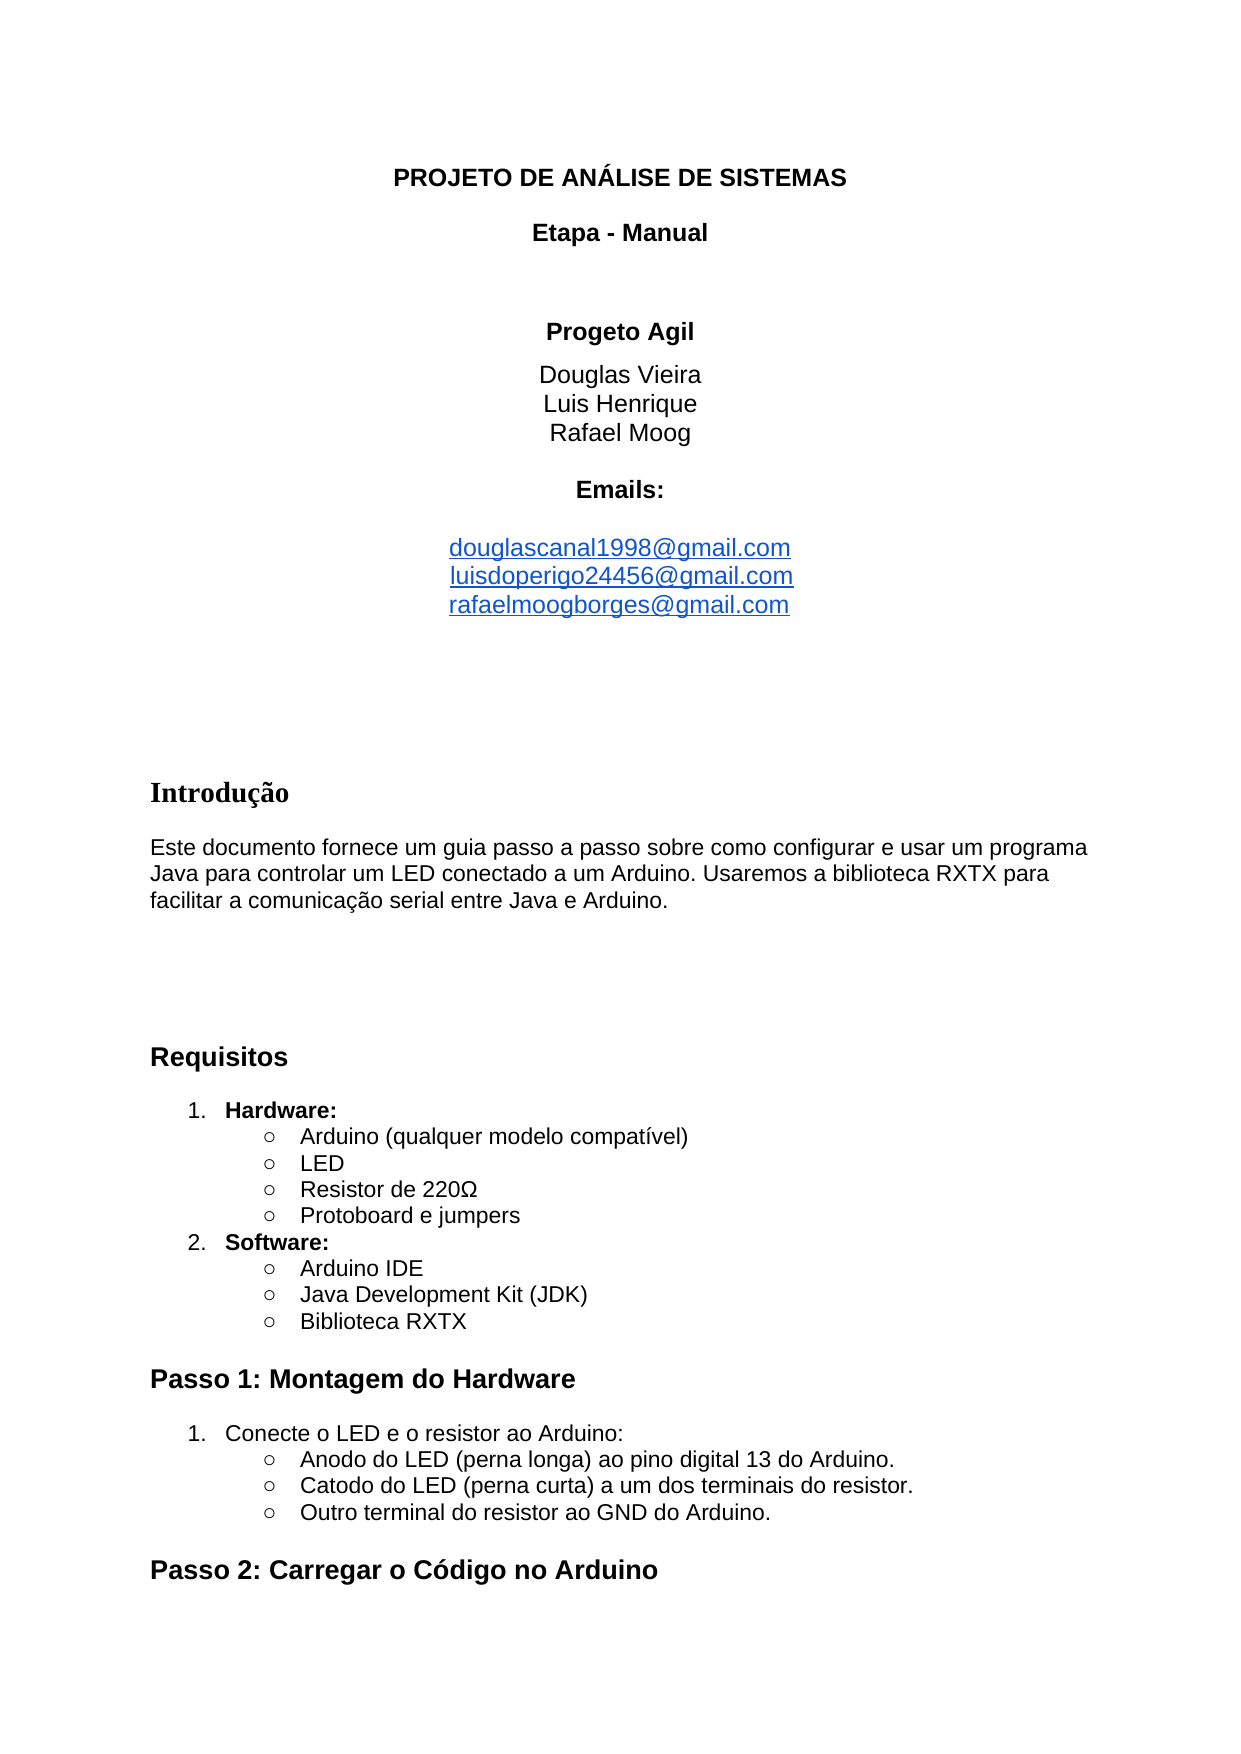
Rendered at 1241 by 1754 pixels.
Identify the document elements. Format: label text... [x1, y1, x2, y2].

text Introdução [150, 776, 1090, 809]
list Outro terminal do resistor ao GND do Arduino. [262, 1498, 1090, 1525]
list Software: [187, 1229, 1090, 1255]
list Catodo do LED (perna curta) a um dos terminais do resistor. [262, 1472, 1090, 1498]
text luisdoperigo24456@gmail.com [150, 561, 1090, 590]
list Arduino (qualquer modelo compatível) [262, 1123, 1090, 1149]
list LED [262, 1149, 1090, 1176]
text douglascanal1998@gmail.com [150, 532, 1090, 561]
text rafaelmoogborges@gmail.com [150, 590, 1090, 619]
list Conecte o LED e o resistor ao Arduino: [187, 1419, 1090, 1446]
subtitle Passo 2: Carregar o Código no Arduino [150, 1554, 1090, 1585]
text Douglas Vieira [150, 360, 1090, 389]
subtitle Passo 1: Montagem do Hardware [150, 1363, 1090, 1394]
list Protoboard e jumpers [262, 1202, 1090, 1229]
list Biblioteca RXTX [262, 1308, 1090, 1334]
list Hardware: [187, 1097, 1090, 1123]
text Rafael Moog [150, 417, 1090, 446]
list Java Development Kit (JDK) [262, 1281, 1090, 1308]
text Emails: [150, 475, 1090, 504]
text Luis Henrique [150, 389, 1090, 417]
text PROJETO DE ANÁLISE DE SISTEMAS [150, 162, 1090, 191]
text Progeto Agil [150, 317, 1090, 346]
list Anodo do LED (perna longa) ao pino digital 13 do Arduino. [262, 1446, 1090, 1472]
list Resistor de 220Ω [262, 1176, 1090, 1202]
list Arduino IDE [262, 1255, 1090, 1281]
text Este documento fornece um guia passo a passo sobre como configurar e usar um programa Java para controlar um LED conectado a um Arduino. Usaremos a biblioteca RXTX para facilitar a comunicação serial entre Java e Arduino. [150, 834, 1090, 913]
subtitle Requisitos [150, 1041, 1090, 1072]
text Etapa - Manual [150, 218, 1090, 247]
